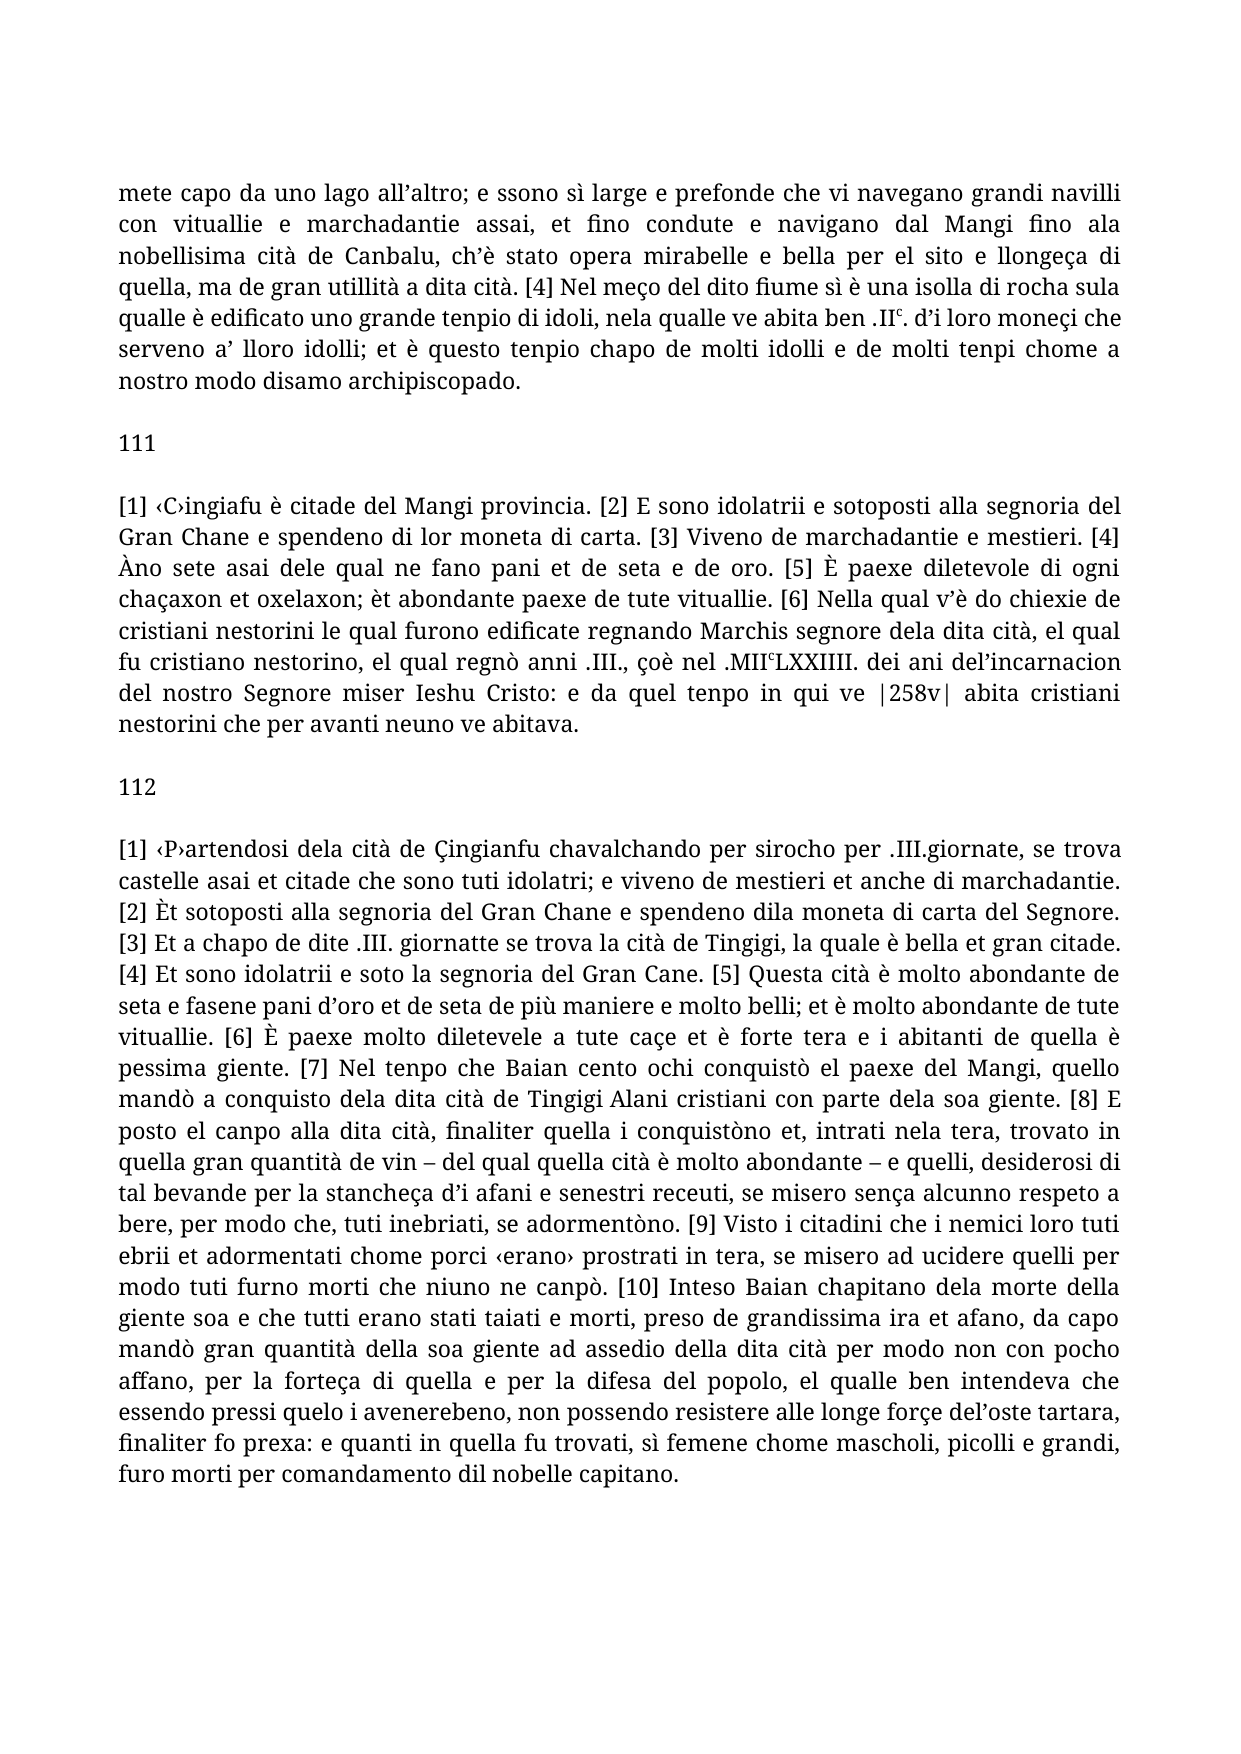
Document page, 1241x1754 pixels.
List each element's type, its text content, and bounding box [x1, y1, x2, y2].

text [1] ‹P›artendosi dela cità de Çingianfu chavalchando per sirocho per .III.giornate, se trova castelle asai et citade che sono tuti idolatri; e viveno de mestieri et anche di marchadantie. [2] Èt sotoposti alla segnoria del Gran Chane e spendeno dila moneta di carta del Segnore. [3] Et a chapo de dite .III. giornatte se trova la cità de Tingigi, la quale è bella et gran citade. [4] Et sono idolatrii e soto la segnoria del Gran Cane. [5] Questa cità è molto abondante de seta e fasene pani d’oro et de seta de più maniere e molto belli; et è molto abondante de tute vituallie. [6] È paexe molto diletevele a tute caçe et è forte tera e i abitanti de quella è pessima giente. [7] Nel tenpo che Baian cento ochi conquistò el paexe del Mangi, quello mandò a conquisto dela dita cità de Tingigi Alani cristiani con parte dela soa giente. [8] E posto el canpo alla dita cità, finaliter quella i conquistòno et, intrati nela tera, trovato in quella gran quantità de vin – del qual quella cità è molto abondante – e quelli, desiderosi di tal bevande per la stancheça d’i afani e senestri receuti, se misero sença alcunno respeto a bere, per modo che, tuti inebriati, se adormentòno. [9] Visto i citadini che i nemici loro tuti ebrii et adormentati chome porci ‹erano› prostrati in tera, se misero ad ucidere quelli per modo tuti furno morti che niuno ne canpò. [10] Inteso Baian chapitano dela morte della giente soa e che tutti erano stati taiati e morti, preso de grandissima ira et afano, da capo mandò gran quantità della soa giente ad assedio della dita cità per modo non con pocho affano, per la forteça di quella e per la difesa del popolo, el qualle ben intendeva che essendo pressi quelo i avenerebeno, non possendo resistere alle longe forçe del’oste tartara, finaliter fo prexa: e quanti in quella fu trovati, sì femene chome mascholi, picolli e grandi, furo morti per comandamento dil nobelle capitano. [118, 833, 1122, 1490]
text [1] ‹C›ingiafu è citade del Mangi provincia. [2] E sono idolatrii e sotoposti alla segnoria del Gran Chane e spendeno di lor moneta di carta. [3] Viveno de marchadantie e mestieri. [4] Àno sete asai dele qual ne fano pani et de seta e de oro. [5] È paexe diletevole di ogni chaçaxon et oxelaxon; èt abondante paexe de tute vituallie. [6] Nella qual v’è do chiexie de cristiani nestorini le qual furono edificate regnando Marchis segnore dela dita cità, el qual fu cristiano nestorino, el qual regnò anni .III., çoè nel .MIIcLXXIIII. dei ani del’incarnacion del nostro Segnore miser Ieshu Cristo: e da quel tenpo in qui ve |258v| abita cristiani nestorini che per avanti neuno ve abitava. [118, 490, 1122, 740]
text 111 [118, 427, 1122, 458]
text 112 [118, 771, 1122, 802]
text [118, 177, 1122, 396]
